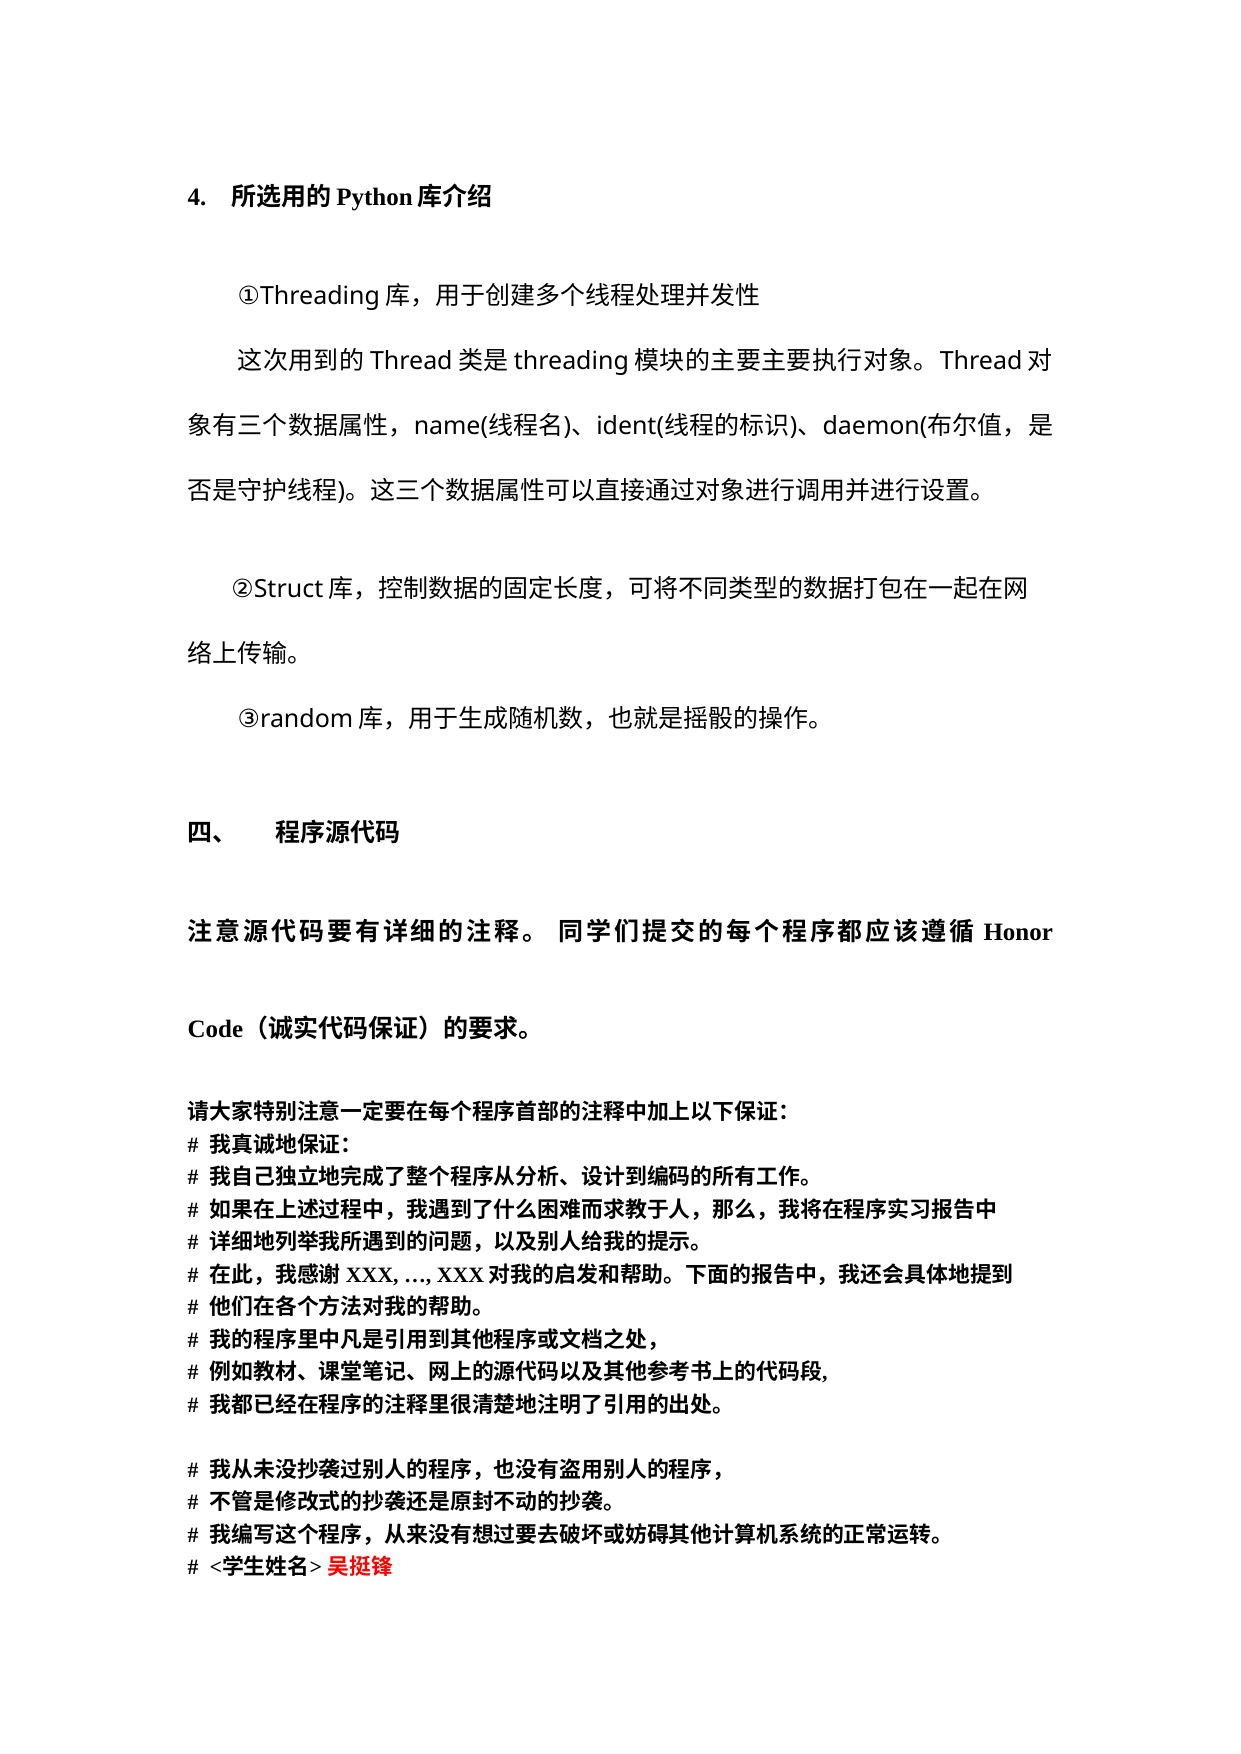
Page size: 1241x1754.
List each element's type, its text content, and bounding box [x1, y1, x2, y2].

text # 我的程序里中凡是引用到其他程序或文档之处， [187, 1321, 1053, 1354]
text # 我编写这个程序，从来没有想过要去破坏或妨碍其他计算机系统的正常运转。 [187, 1516, 1053, 1549]
text 请大家特别注意一定要在每个程序首部的注释中加上以下保证： [187, 1094, 1053, 1126]
text # 如果在上述过程中，我遇到了什么困难而求教于人，那么，我将在程序实习报告中 [187, 1191, 1053, 1224]
text # 我自己独立地完成了整个程序从分析、设计到编码的所有工作。 [187, 1159, 1053, 1191]
text # 我都已经在程序的注释里很清楚地注明了引用的出处。 [187, 1386, 1053, 1419]
text # 不管是修改式的抄袭还是原封不动的抄袭。 [187, 1484, 1053, 1516]
text # 详细地列举我所遇到的问题，以及别人给我的提示。 [187, 1224, 1053, 1256]
text # 他们在各个方法对我的帮助。 [187, 1289, 1053, 1321]
list 这次用到的Thread类是threading模块的主要主要执行对象。Thread对象有三个数据属性，name(线程名)、ident(线程的标识)、daemon(布尔值，是否是守护线程)。这三个数据属性可以直接通过对象进行调用并进行设置。 [187, 326, 1053, 521]
list 程序源代码 [187, 798, 1053, 863]
text # <学生姓名> 吴挺锋 [187, 1549, 1053, 1581]
list ③random库，用于生成随机数，也就是摇骰的操作。 [187, 684, 1053, 749]
text # 在此，我感谢 XXX, …, XXX对我的启发和帮助。下面的报告中，我还会具体地提到 [187, 1256, 1053, 1289]
text # 例如教材、课堂笔记、网上的源代码以及其他参考书上的代码段, [187, 1354, 1053, 1386]
text # 我真诚地保证： [187, 1126, 1053, 1159]
text # 我从未没抄袭过别人的程序，也没有盗用别人的程序， [187, 1451, 1053, 1484]
list 所选用的Python库介绍 [187, 162, 1053, 227]
list ①Threading库，用于创建多个线程处理并发性 [187, 261, 1053, 326]
text 注意源代码要有详细的注释。 同学们提交的每个程序都应该遵循Honor Code（诚实代码保证）的要求。 [187, 897, 1053, 1059]
text ②Struct库，控制数据的固定长度，可将不同类型的数据打包在一起在网络上传输。 [187, 554, 1053, 684]
